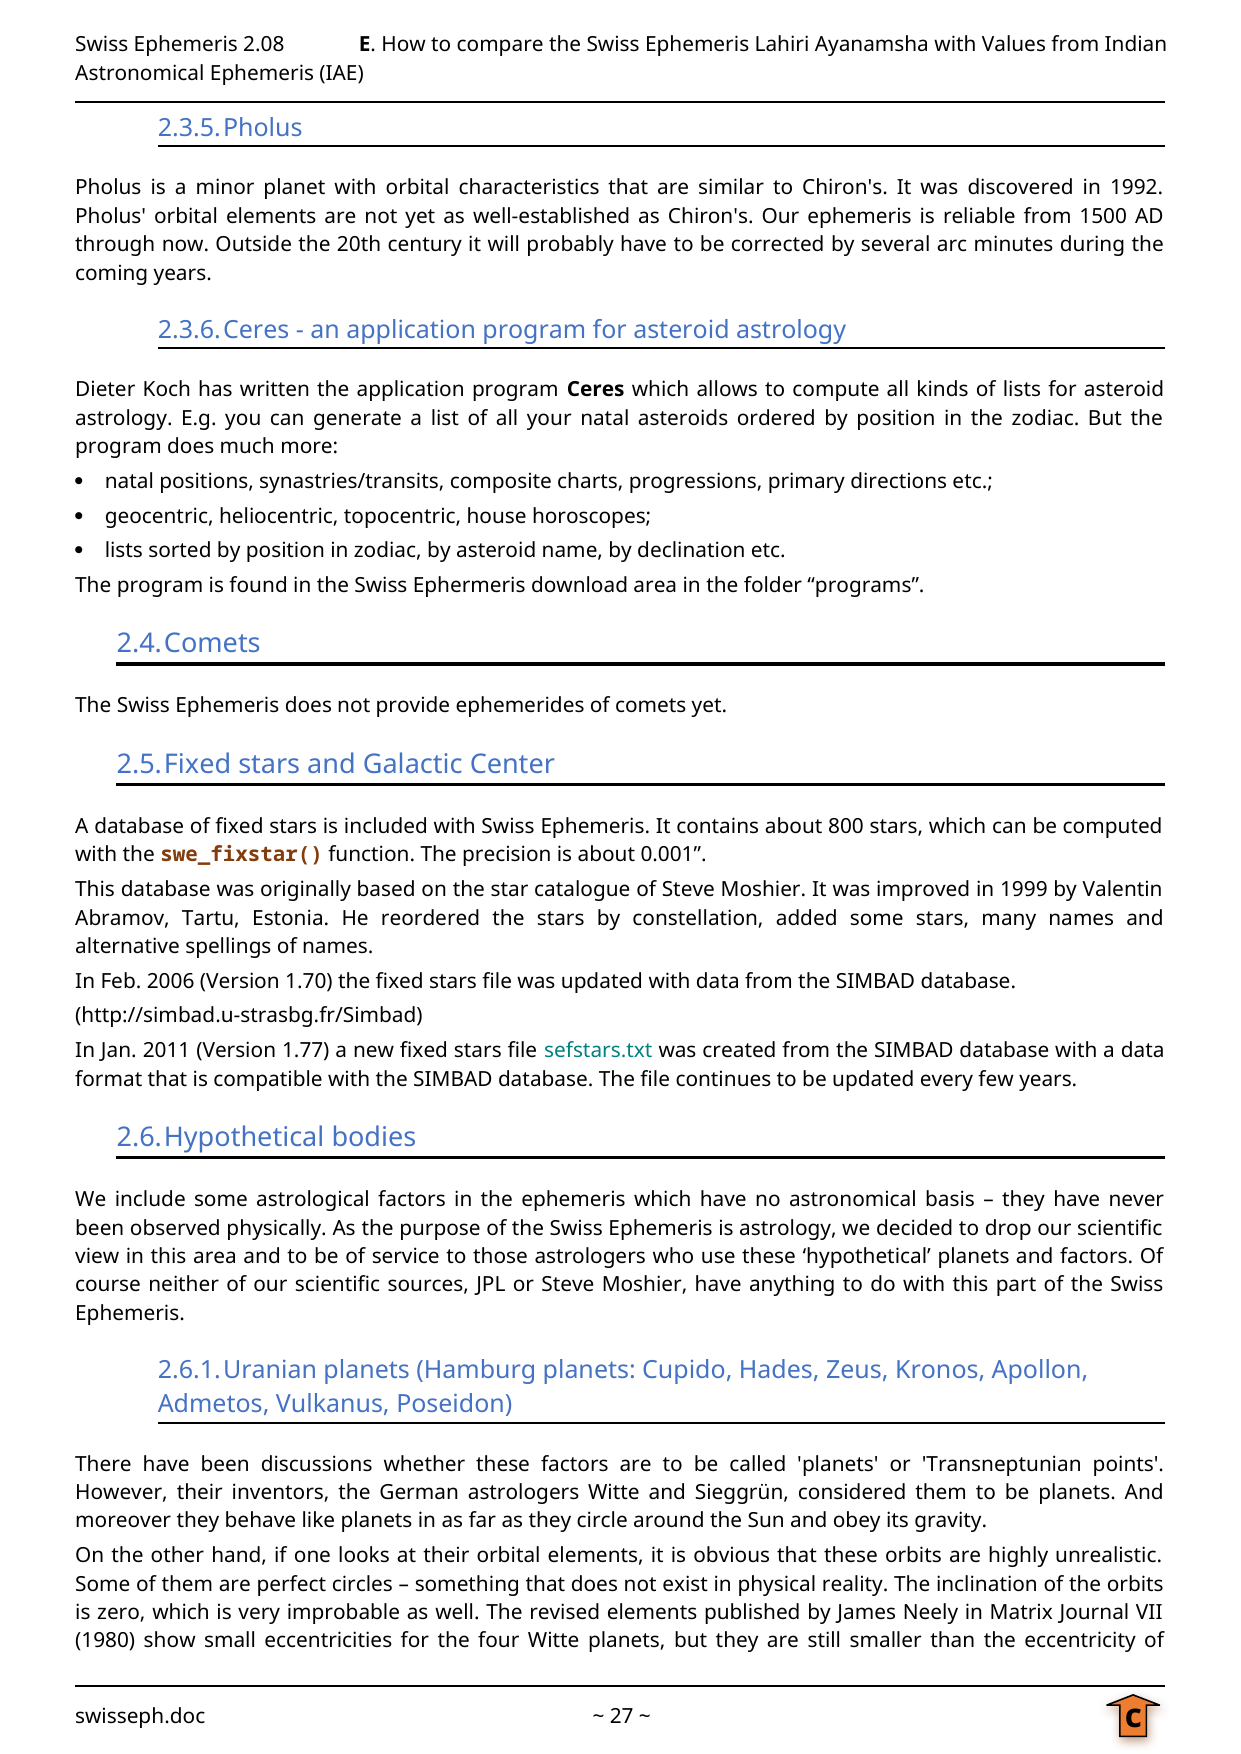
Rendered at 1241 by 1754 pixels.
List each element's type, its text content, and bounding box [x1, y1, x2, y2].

subtitle Comets [116, 623, 1165, 662]
text Dieter Koch has written the application program Ceres which allows to compute all kinds of lists for asteroid astrology. E.g. you can generate a list of all your natal asteroids ordered by position in the zodiac. But the program does much more: [75, 374, 1165, 460]
text Pholus is a minor planet with orbital characteristics that are similar to Chiron's. It was discovered in 1992. Pholus' orbital elements are not yet as well-established as Chiron's. Our ephemeris is reliable from 1500 AD through now. Outside the 20th century it will probably have to be corrected by several arc minutes during the coming years. [75, 172, 1165, 286]
subtitle Uranian planets (Hamburg planets: Cupido, Hades, Zeus, Kronos, Apollon, Admetos, Vulkanus, Poseidon) [158, 1351, 1165, 1422]
text A database of fixed stars is included with Swiss Ephemeris. It contains about 800 stars, which can be computed with the swe_fixstar() function. The precision is about 0.001”. [75, 811, 1165, 868]
text (http://simbad.u-strasbg.fr/Simbad) [75, 1001, 1165, 1029]
list natal positions, synastries/transits, composite charts, progressions, primary directions etc.; [75, 466, 1165, 494]
text There have been discussions whether these factors are to be called 'planets' or 'Transneptunian points'. However, their inventors, the German astrologers Witte and Sieggrün, considered them to be planets. And moreover they behave like planets in as far as they circle around the Sun and obey its gravity. [75, 1449, 1165, 1534]
text We include some astrological factors in the ephemeris which have no astronomical basis – they have never been observed physically. As the purpose of the Swiss Ephemeris is astrology, we decided to drop our scientific view in this area and to be of service to those astrologers who use these ‘hypothetical’ planets and factors. Of course neither of our scientific sources, JPL or Steve Moshier, have anything to do with this part of the Swiss Ephemeris. [75, 1184, 1165, 1326]
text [75, 1540, 1165, 1654]
text In Feb. 2006 (Version 1.70) the fixed stars file was updated with data from the SIMBAD database. [75, 966, 1165, 994]
text In Jan. 2011 (Version 1.77) a new fixed stars file sefstars.txt was created from the SIMBAD database with a data format that is compatible with the SIMBAD database. The file continues to be updated every few years. [75, 1035, 1165, 1092]
text The Swiss Ephemeris does not provide ephemerides of comets yet. [75, 691, 1165, 719]
text This database was originally based on the star catalogue of Steve Moshier. It was improved in 1999 by Valentin Abramov, Tartu, Estonia. He reordered the stars by constellation, added some stars, many names and alternative spellings of names. [75, 874, 1165, 959]
subtitle Hypothetical bodies [116, 1117, 1165, 1156]
list geocentric, heliocentric, topocentric, house horoscopes; [75, 501, 1165, 529]
subtitle Fixed stars and Galactic Center [116, 744, 1165, 783]
subtitle Ceres - an application program for asteroid astrology [158, 311, 1165, 347]
text The program is found in the Swiss Ephermeris download area in the folder “programs”. [75, 570, 1165, 598]
subtitle Pholus [158, 109, 1165, 145]
list lists sorted by position in zodiac, by asteroid name, by declination etc. [75, 535, 1165, 564]
